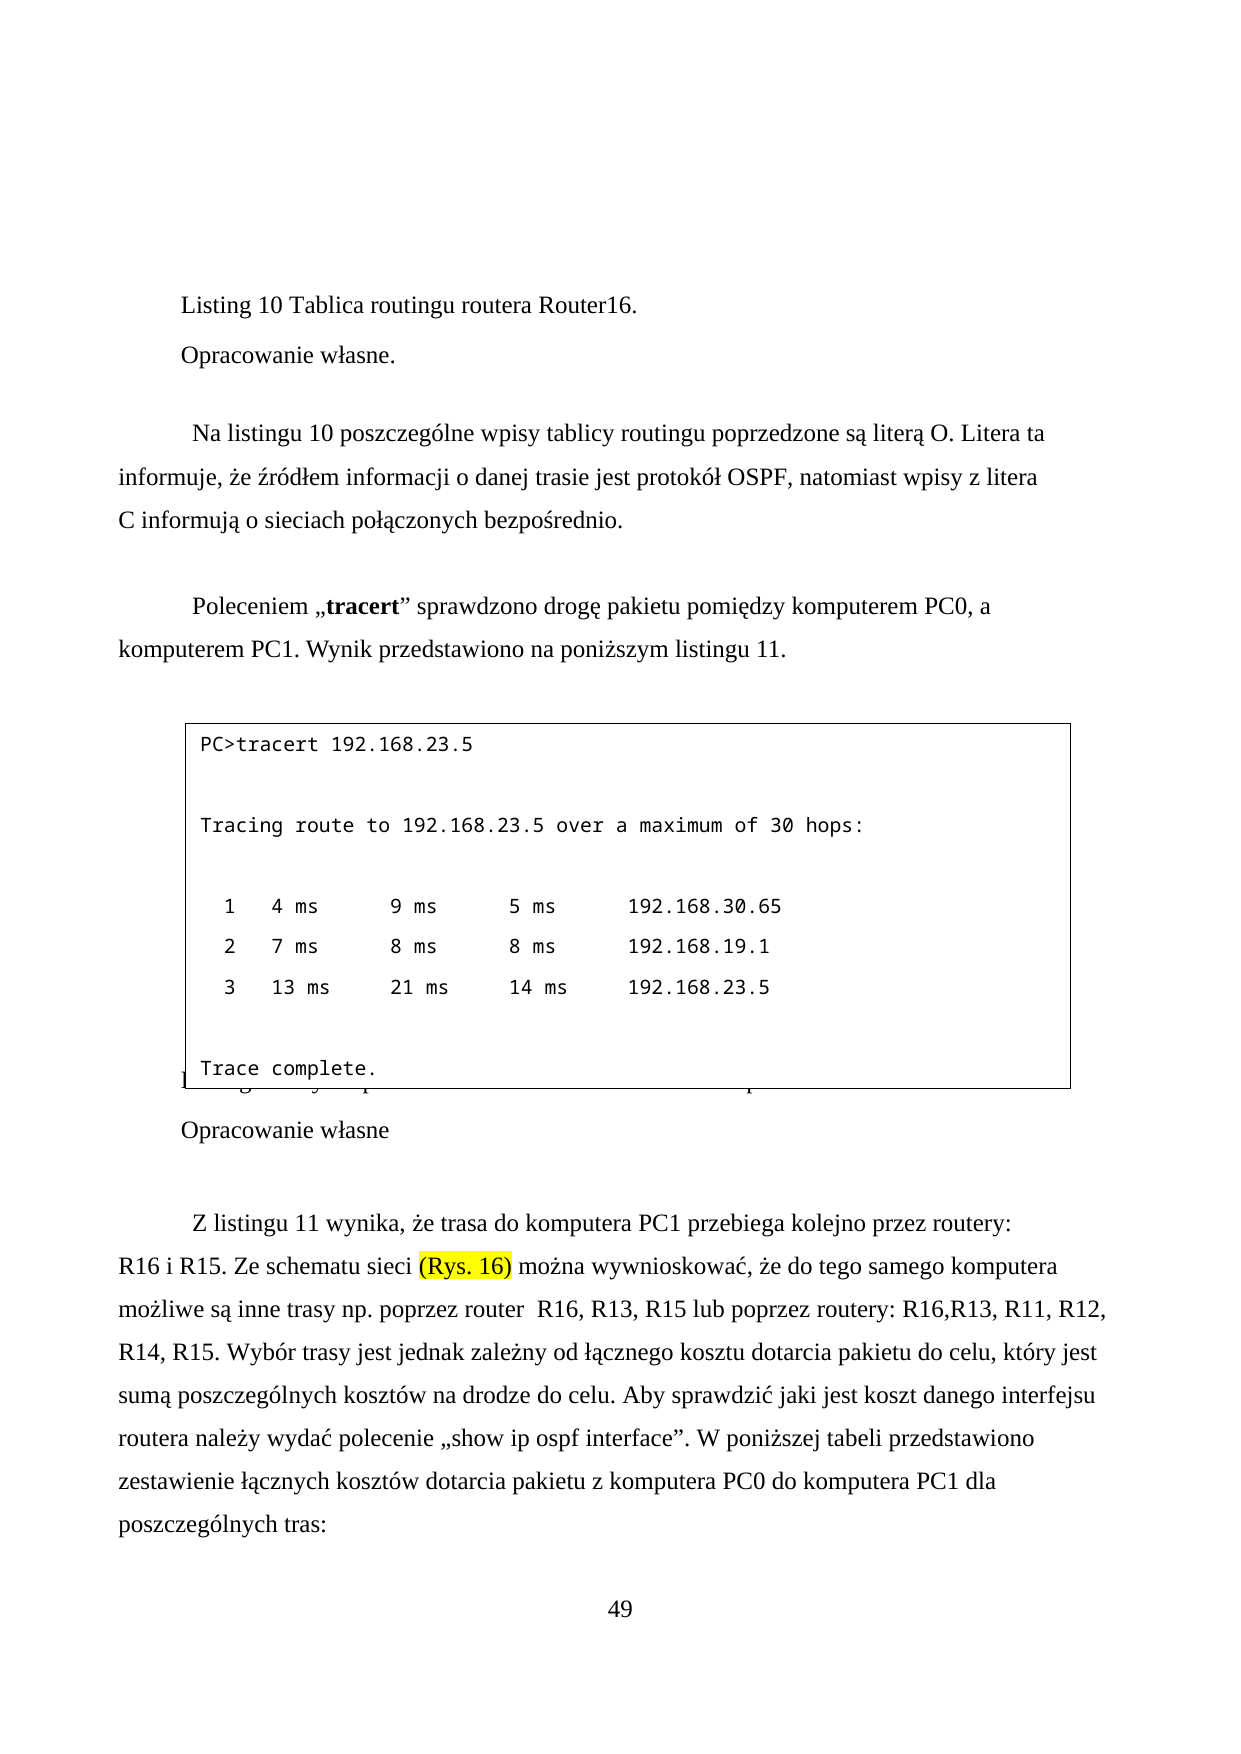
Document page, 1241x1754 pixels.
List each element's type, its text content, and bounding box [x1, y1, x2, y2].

text Listing 10 Tablica routingu routera Router16. [118, 291, 1122, 319]
text Opracowanie własne. [118, 340, 1122, 369]
text informuje, że źródłem informacji o danej trasie jest protokół OSPF, natomiast wpisy z litera [118, 462, 1122, 490]
text C informują o sieciach połączonych bezpośrednio. [118, 505, 1122, 533]
text Listing 11 Wynik polecenia tracert 192.168.23.5 na komputerze PC0. [168, 1065, 1122, 1094]
text Na listingu 10 poszczególne wpisy tablicy routingu poprzedzone są literą O. Litera ta [118, 418, 1122, 447]
text Poleceniem „tracert” sprawdzono drogę pakietu pomiędzy komputerem PC0, a komputerem PC1. Wynik przedstawiono na poniższym listingu 11. [118, 591, 1122, 663]
text Z listingu 11 wynika, że trasa do komputera PC1 przebiega kolejno przez routery: [118, 1208, 1122, 1236]
text Opracowanie własne [168, 1115, 1122, 1144]
text R16 i R15. Ze schematu sieci (Rys. 16) można wywnioskować, że do tego samego komputera możliwe są inne trasy np. poprzez router R16, R13, R15 lub poprzez routery: R16,R13, R11, R12, R14, R15. Wybór trasy jest jednak zależny od łącznego kosztu dotarcia pakietu do celu, który jest sumą poszczególnych kosztów na drodze do celu. Aby sprawdzić jaki jest koszt danego interfejsu routera należy wydać polecenie „show ip ospf interface”. W poniższej tabeli przedstawiono zestawienie łącznych kosztów dotarcia pakietu z komputera PC0 do komputera PC1 dla poszczególnych tras: [118, 1251, 1122, 1538]
